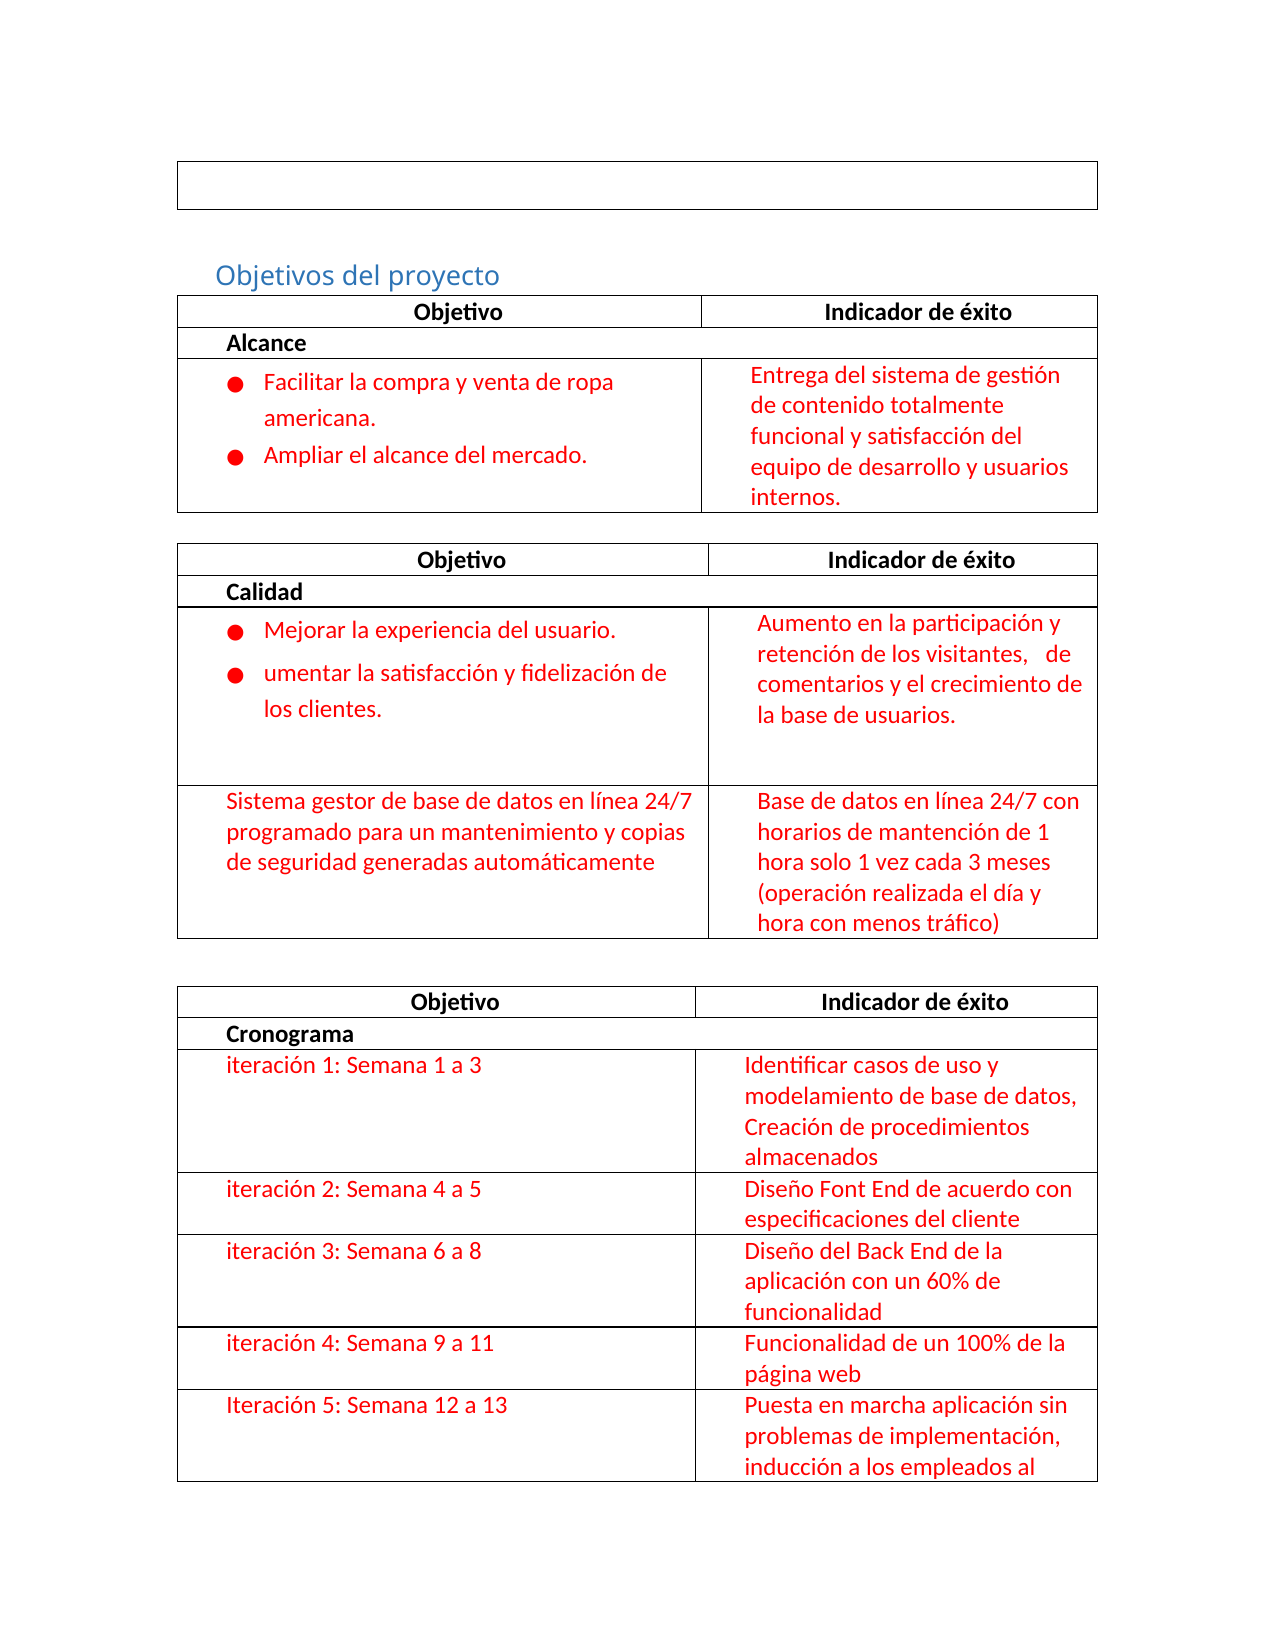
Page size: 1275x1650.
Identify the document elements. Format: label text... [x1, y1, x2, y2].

table_cell iteración 2: Semana 4 a 5 [178, 1173, 695, 1234]
subtitle Objetivos del proyecto [215, 256, 1098, 293]
table_header Indicador de éxito [709, 544, 1097, 575]
table_cell Funcionalidad de un 100% de la página web [696, 1328, 1097, 1388]
table_header Objetivo [178, 987, 695, 1017]
table_cell Iteración 5: Semana 12 a 13 [178, 1390, 695, 1481]
table_cell Calidad [178, 576, 1097, 606]
table_cell Sistema gestor de base de datos en línea 24/7 programado para un mantenimiento y copias de seguridad generadas automáticamente [178, 786, 708, 938]
table_header Indicador de éxito [696, 987, 1097, 1017]
table_cell Aumento en la participación y retención de los visitantes, de comentarios y el crecimiento de la base de usuarios. [709, 608, 1097, 784]
table_cell Facilitar la compra y venta de ropa americana. Ampliar el alcance del mercado. [178, 359, 701, 512]
table_cell iteración 4: Semana 9 a 11 [178, 1328, 695, 1388]
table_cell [696, 1390, 1097, 1481]
table_cell Diseño del Back End de la aplicación con un 60% de funcionalidad [696, 1235, 1097, 1326]
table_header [178, 162, 1097, 208]
table_cell Identificar casos de uso y modelamiento de base de datos, Creación de procedimientos almacenados [696, 1050, 1097, 1172]
table_cell iteración 1: Semana 1 a 3 [178, 1050, 695, 1172]
table_cell Base de datos en línea 24/7 con horarios de mantención de 1 hora solo 1 vez cada 3 meses (operación realizada el día y hora con menos tráfico) [709, 786, 1097, 938]
table_cell Entrega del sistema de gestión de contenido totalmente funcional y satisfacción del equipo de desarrollo y usuarios internos. [702, 359, 1097, 512]
table_cell Mejorar la experiencia del usuario. umentar la satisfacción y fidelización de los clientes. [178, 608, 708, 784]
table_cell Cronograma [178, 1018, 1097, 1049]
table_header Objetivo [178, 296, 701, 327]
table_cell Diseño Font End de acuerdo con especificaciones del cliente [696, 1173, 1097, 1234]
table_header Indicador de éxito [702, 296, 1097, 327]
table_cell iteración 3: Semana 6 a 8 [178, 1235, 695, 1326]
table_header Objetivo [178, 544, 708, 575]
table_cell Alcance [178, 328, 1097, 358]
